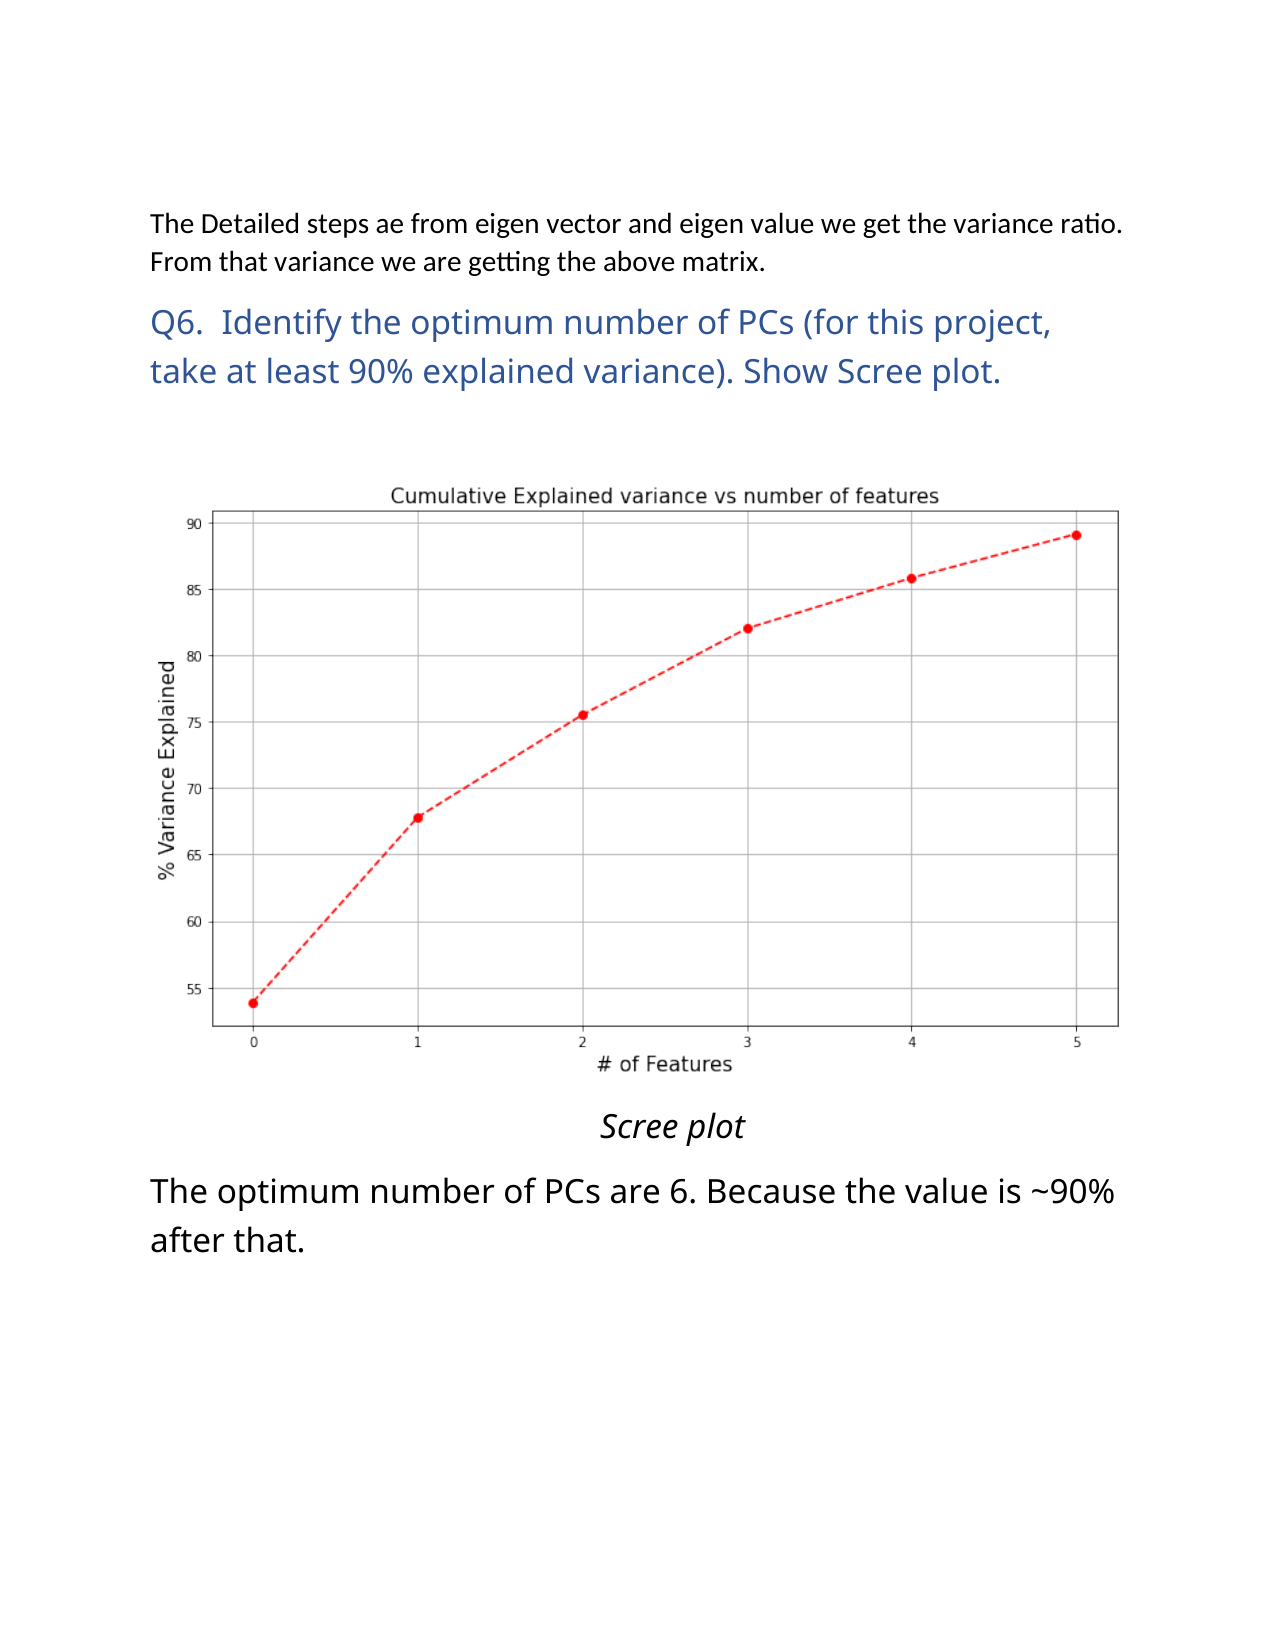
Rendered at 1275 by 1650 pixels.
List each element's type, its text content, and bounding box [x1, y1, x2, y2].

text The Detailed steps ae from eigen vector and eigen value we get the variance ratio. From that variance we are getting the above matrix. [150, 205, 1125, 279]
text Q6. Identify the optimum number of PCs (for this project, take at least 90% explained variance). Show Scree plot. [150, 299, 1125, 393]
text Scree plot [525, 1103, 1125, 1148]
picture [150, 478, 1125, 1084]
text The optimum number of PCs are 6. Because the value is ~90% after that. [150, 1168, 1125, 1263]
